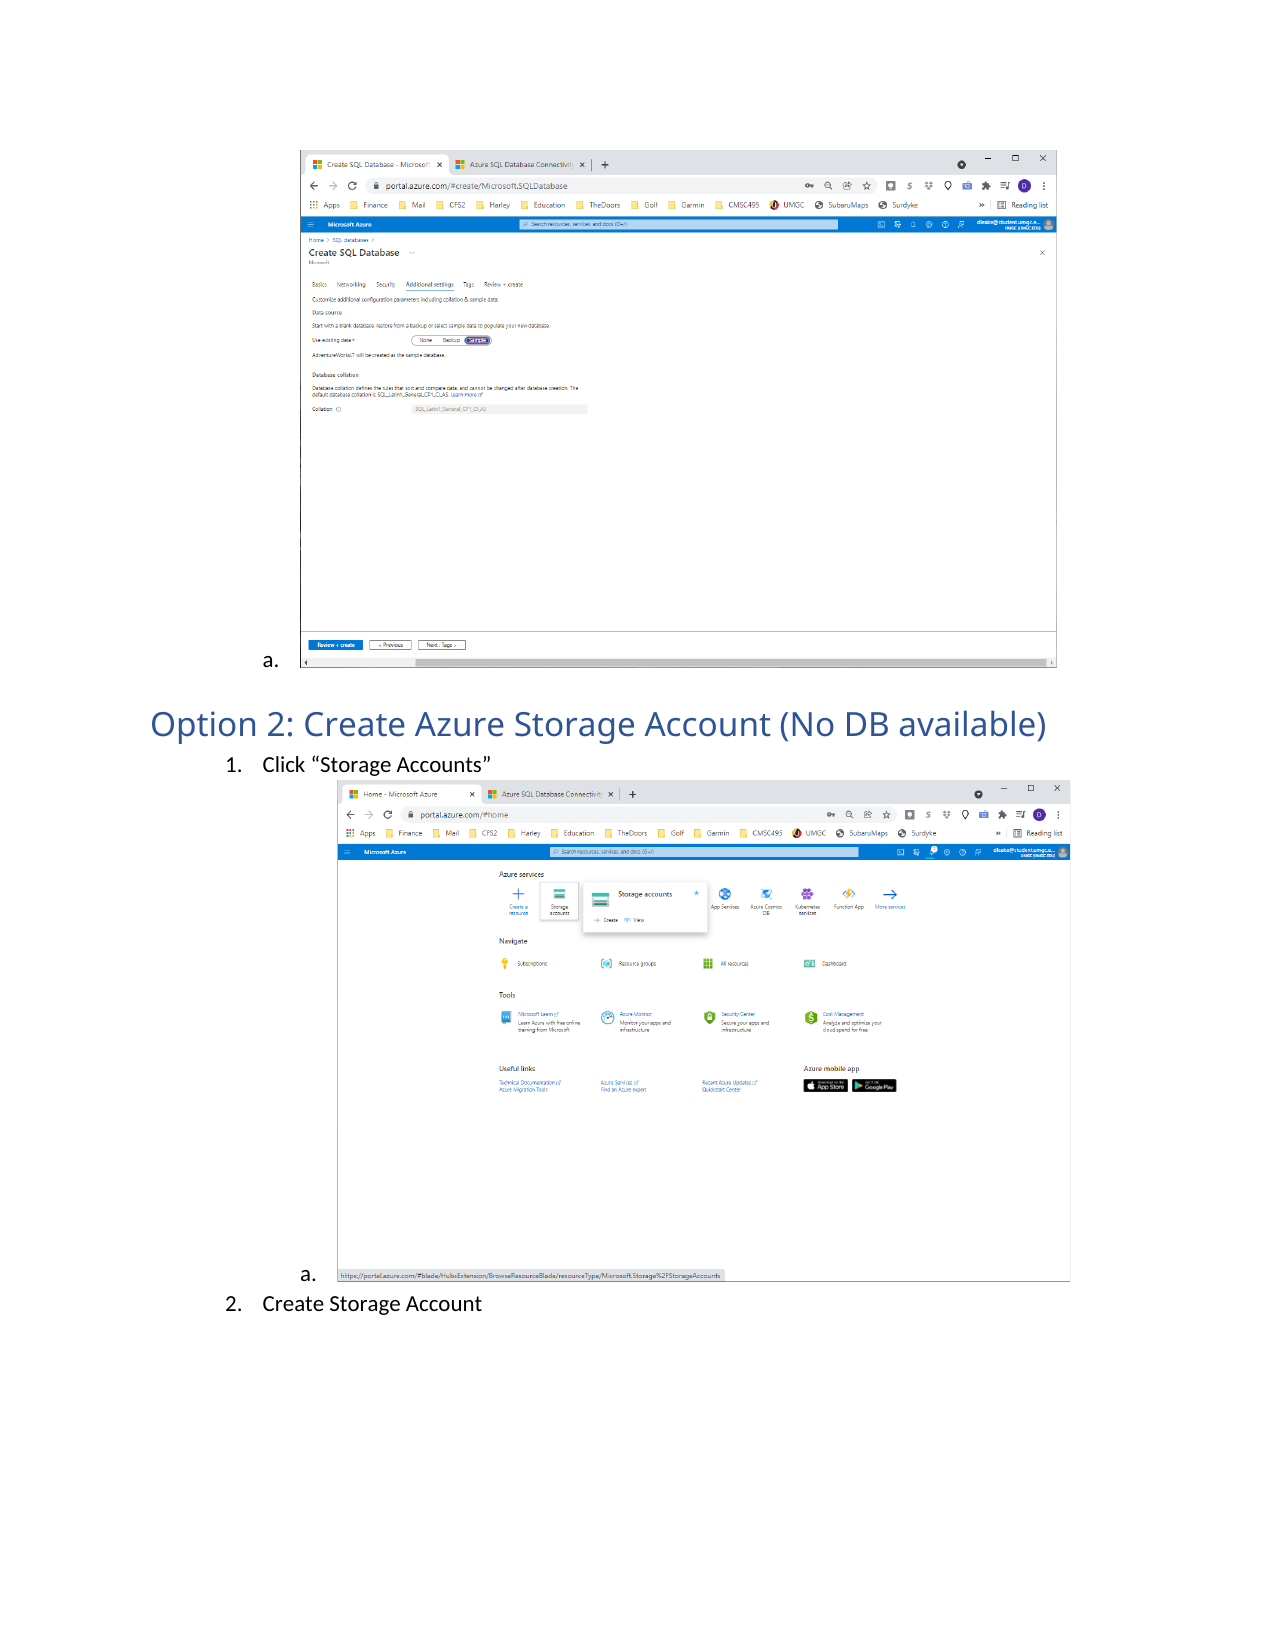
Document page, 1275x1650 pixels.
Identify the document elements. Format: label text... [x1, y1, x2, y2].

subtitle Option 2: Create Azure Storage Account (No DB available) [150, 701, 1125, 746]
list Click “Storage Accounts” [225, 750, 1125, 778]
picture [337, 780, 1071, 1282]
list Create Storage Account [225, 1289, 1125, 1317]
picture [300, 150, 1057, 668]
